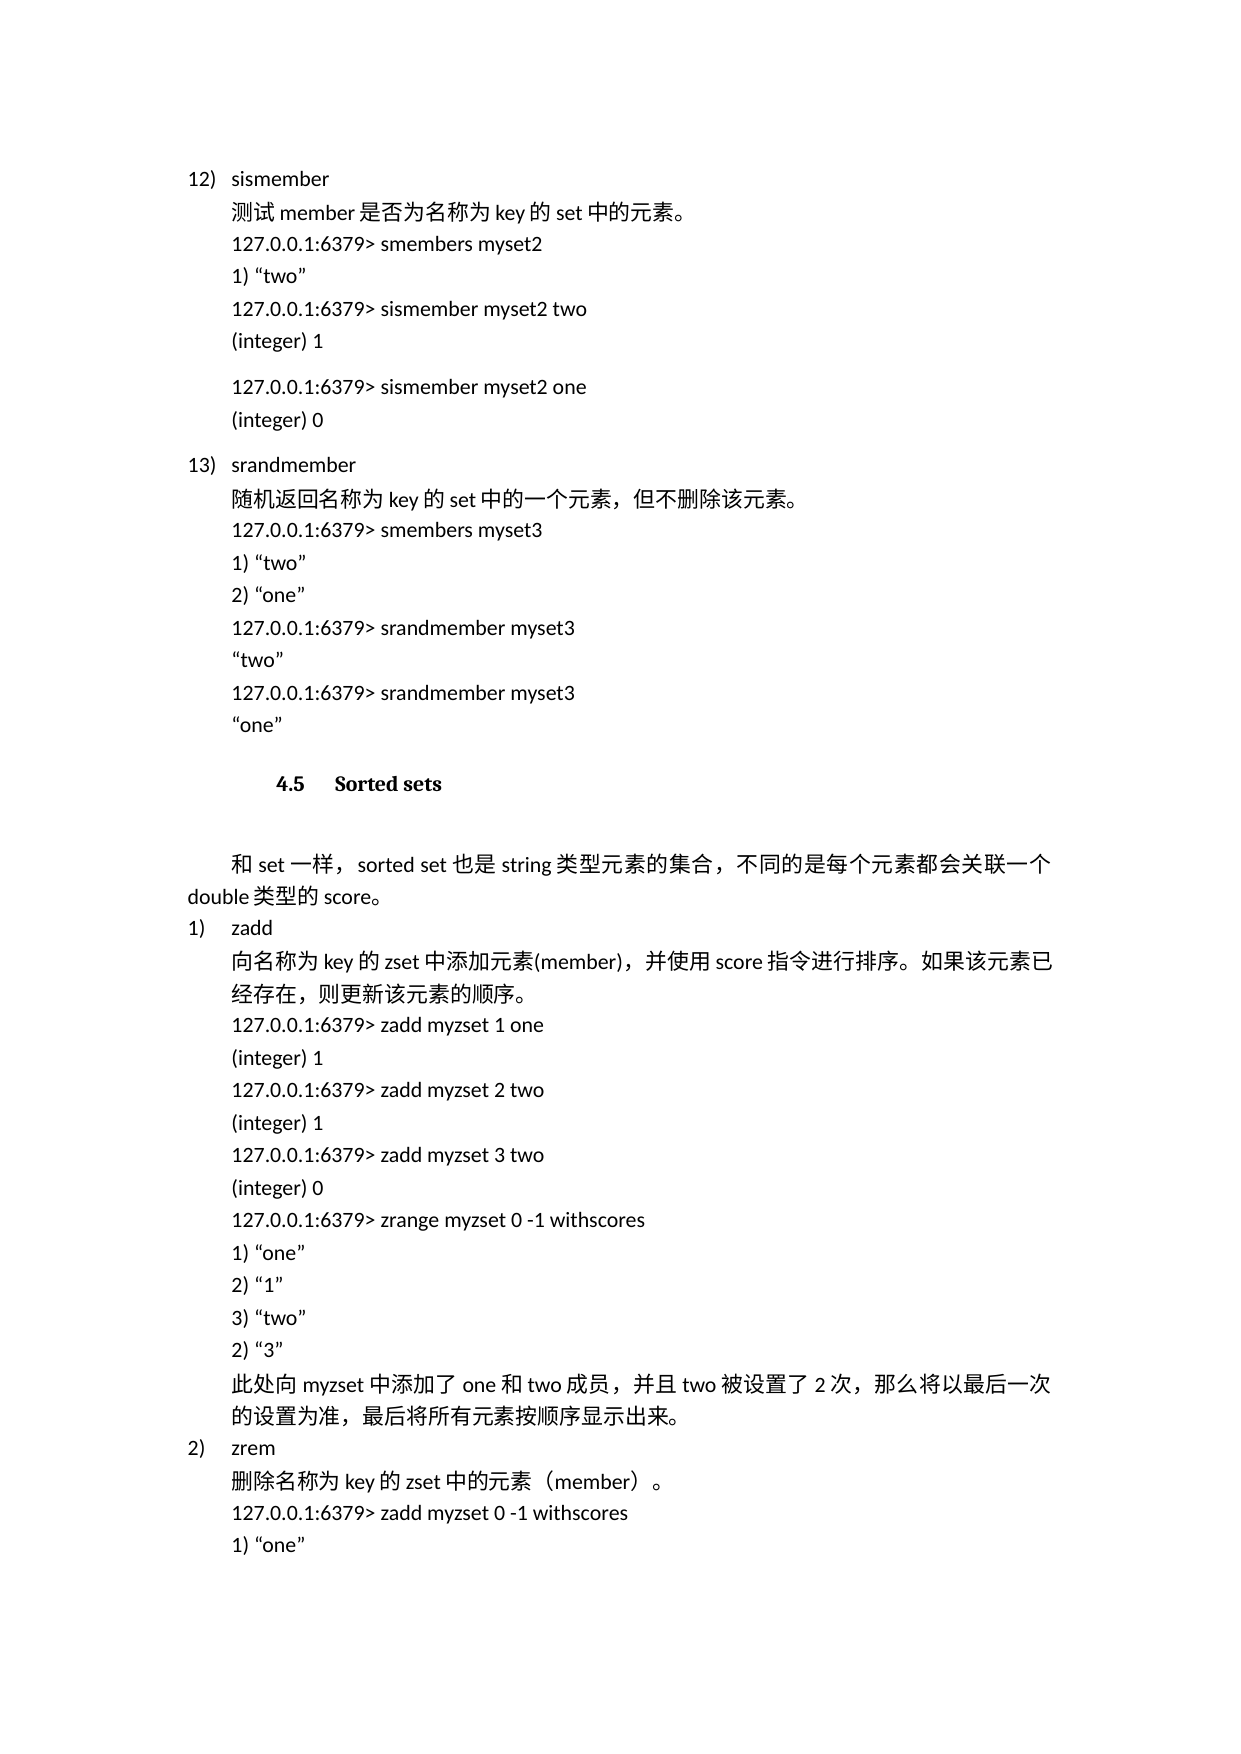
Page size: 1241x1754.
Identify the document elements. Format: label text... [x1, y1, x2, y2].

list 测试member是否为名称为key的set中的元素。 [231, 194, 1053, 227]
list 1) “one” [231, 1236, 1053, 1269]
list (integer) 1 [231, 324, 1053, 357]
list 3) “two” [231, 1301, 1053, 1334]
list 127.0.0.1:6379> srandmember myset3 [231, 611, 1053, 644]
list zrem [187, 1431, 1053, 1464]
list 127.0.0.1:6379> smembers myset2 [231, 227, 1053, 259]
list 127.0.0.1:6379> sismember myset2 two [231, 292, 1053, 324]
list 127.0.0.1:6379> srandmember myset3 [231, 676, 1053, 709]
list srandmember [187, 449, 1053, 481]
list (integer) 0 [231, 403, 1053, 435]
list 127.0.0.1:6379> zrange myzset 0 -1 withscores [231, 1204, 1053, 1236]
list 此处向myzset中添加了one和two成员，并且two被设置了2次，那么将以最后一次的设置为准，最后将所有元素按顺序显示出来。 [231, 1366, 1053, 1431]
list 127.0.0.1:6379> zadd myzset 1 one [231, 1009, 1053, 1041]
list “two” [231, 644, 1053, 676]
list “one” [231, 709, 1053, 741]
list sismember [187, 162, 1053, 194]
list 127.0.0.1:6379> zadd myzset 2 two [231, 1074, 1053, 1106]
list 127.0.0.1:6379> zadd myzset 3 two [231, 1139, 1053, 1171]
list 1) “two” [231, 259, 1053, 292]
list 2) “3” [231, 1334, 1053, 1366]
subtitle Sorted sets [276, 768, 1053, 801]
list 删除名称为key的zset中的元素（member）。 [231, 1464, 1053, 1496]
list zadd [187, 911, 1053, 944]
list 127.0.0.1:6379> smembers myset3 [231, 514, 1053, 546]
list 127.0.0.1:6379> zadd myzset 0 -1 withscores [231, 1496, 1053, 1529]
list 1) “one” [231, 1529, 1053, 1561]
list 2) “1” [231, 1269, 1053, 1301]
list 127.0.0.1:6379> sismember myset2 one [231, 370, 1053, 403]
list (integer) 1 [231, 1106, 1053, 1139]
list 随机返回名称为key的set中的一个元素，但不删除该元素。 [231, 481, 1053, 514]
list (integer) 0 [231, 1171, 1053, 1204]
list 向名称为key的zset中添加元素(member)，并使用score指令进行排序。如果该元素已经存在，则更新该元素的顺序。 [231, 944, 1053, 1009]
list 1) “two” [231, 546, 1053, 579]
list 2) “one” [231, 579, 1053, 611]
text 和set一样，sorted set也是string类型元素的集合，不同的是每个元素都会关联一个double类型的score。 [187, 846, 1053, 911]
list (integer) 1 [231, 1041, 1053, 1074]
